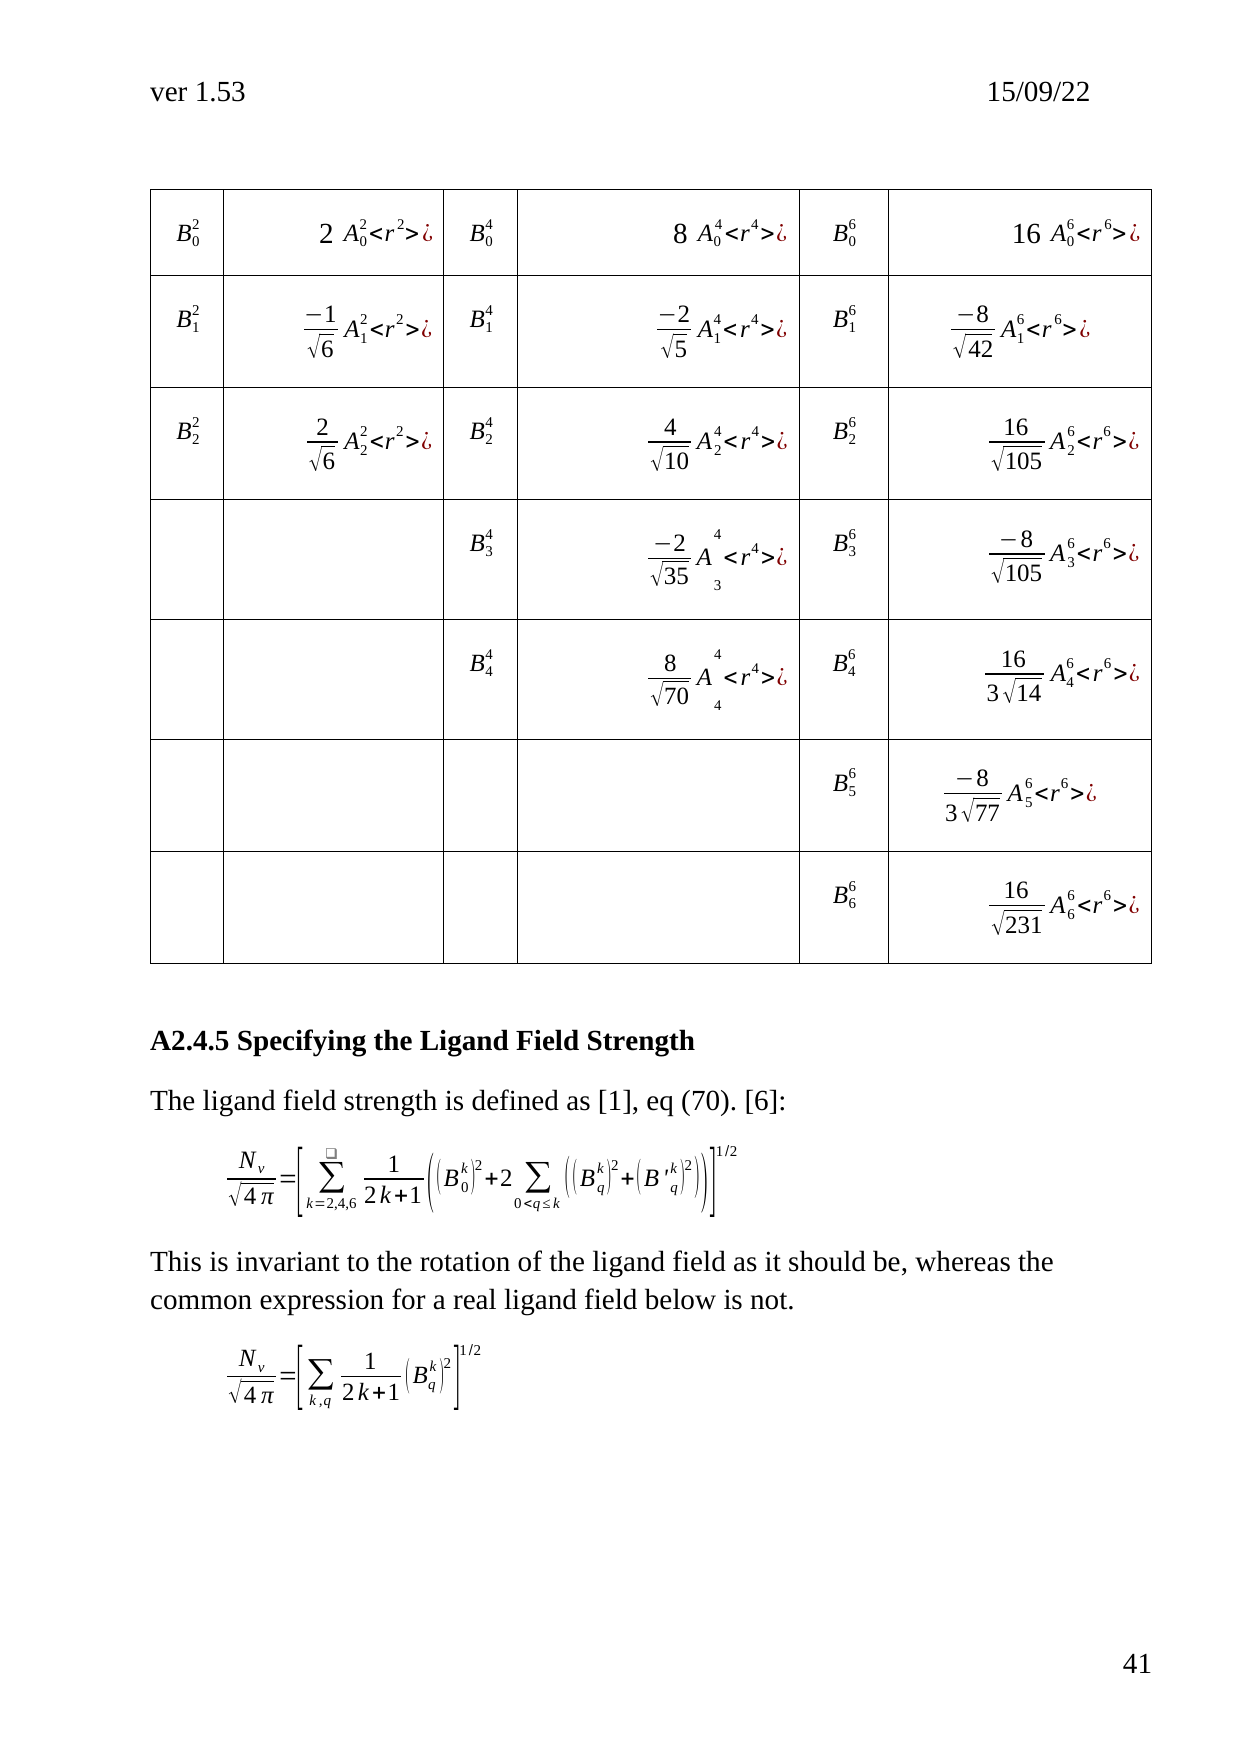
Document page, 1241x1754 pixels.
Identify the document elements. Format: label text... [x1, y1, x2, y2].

table_cell [151, 500, 223, 619]
table_cell [518, 740, 799, 851]
table_cell [444, 388, 517, 499]
table_cell [800, 852, 888, 963]
table_header 8 [518, 190, 799, 275]
table_cell [889, 620, 1151, 739]
table_header [444, 190, 517, 275]
table_cell [151, 852, 223, 963]
table_cell [800, 500, 888, 619]
table_cell [224, 852, 443, 963]
table_cell [889, 852, 1151, 963]
table_cell [224, 500, 443, 619]
table_cell [518, 276, 799, 387]
table_cell [518, 500, 799, 619]
table_cell [800, 740, 888, 851]
table_cell [224, 276, 443, 387]
table_cell [444, 276, 517, 387]
table_cell [800, 388, 888, 499]
table_cell [151, 740, 223, 851]
table_cell [518, 852, 799, 963]
table_header [151, 190, 223, 275]
table_header 16 [889, 190, 1151, 275]
table_cell [151, 276, 223, 387]
table_header 2 [224, 190, 443, 275]
text A2.4.5 Specifying the Ligand Field Strength [150, 1023, 1152, 1057]
table_cell [889, 388, 1151, 499]
table_cell [444, 740, 517, 851]
table_cell [151, 620, 223, 739]
table_cell [444, 500, 517, 619]
table_header [800, 190, 888, 275]
table_cell [151, 388, 223, 499]
table_cell [444, 852, 517, 963]
table_cell [224, 388, 443, 499]
table_cell [800, 620, 888, 739]
table_cell [889, 276, 1151, 387]
table_cell [800, 276, 888, 387]
text This is invariant to the rotation of the ligand field as it should be, whereas the common expression for a real ligand field below is not. [150, 1244, 1152, 1316]
table_cell [224, 620, 443, 739]
table_cell [444, 620, 517, 739]
text The ligand field strength is defined as [1], eq (70). [6]: [150, 1083, 1152, 1116]
table_cell [518, 620, 799, 739]
table_cell [224, 740, 443, 851]
table_cell [889, 740, 1151, 851]
table_cell [889, 500, 1151, 619]
table_cell [518, 388, 799, 499]
